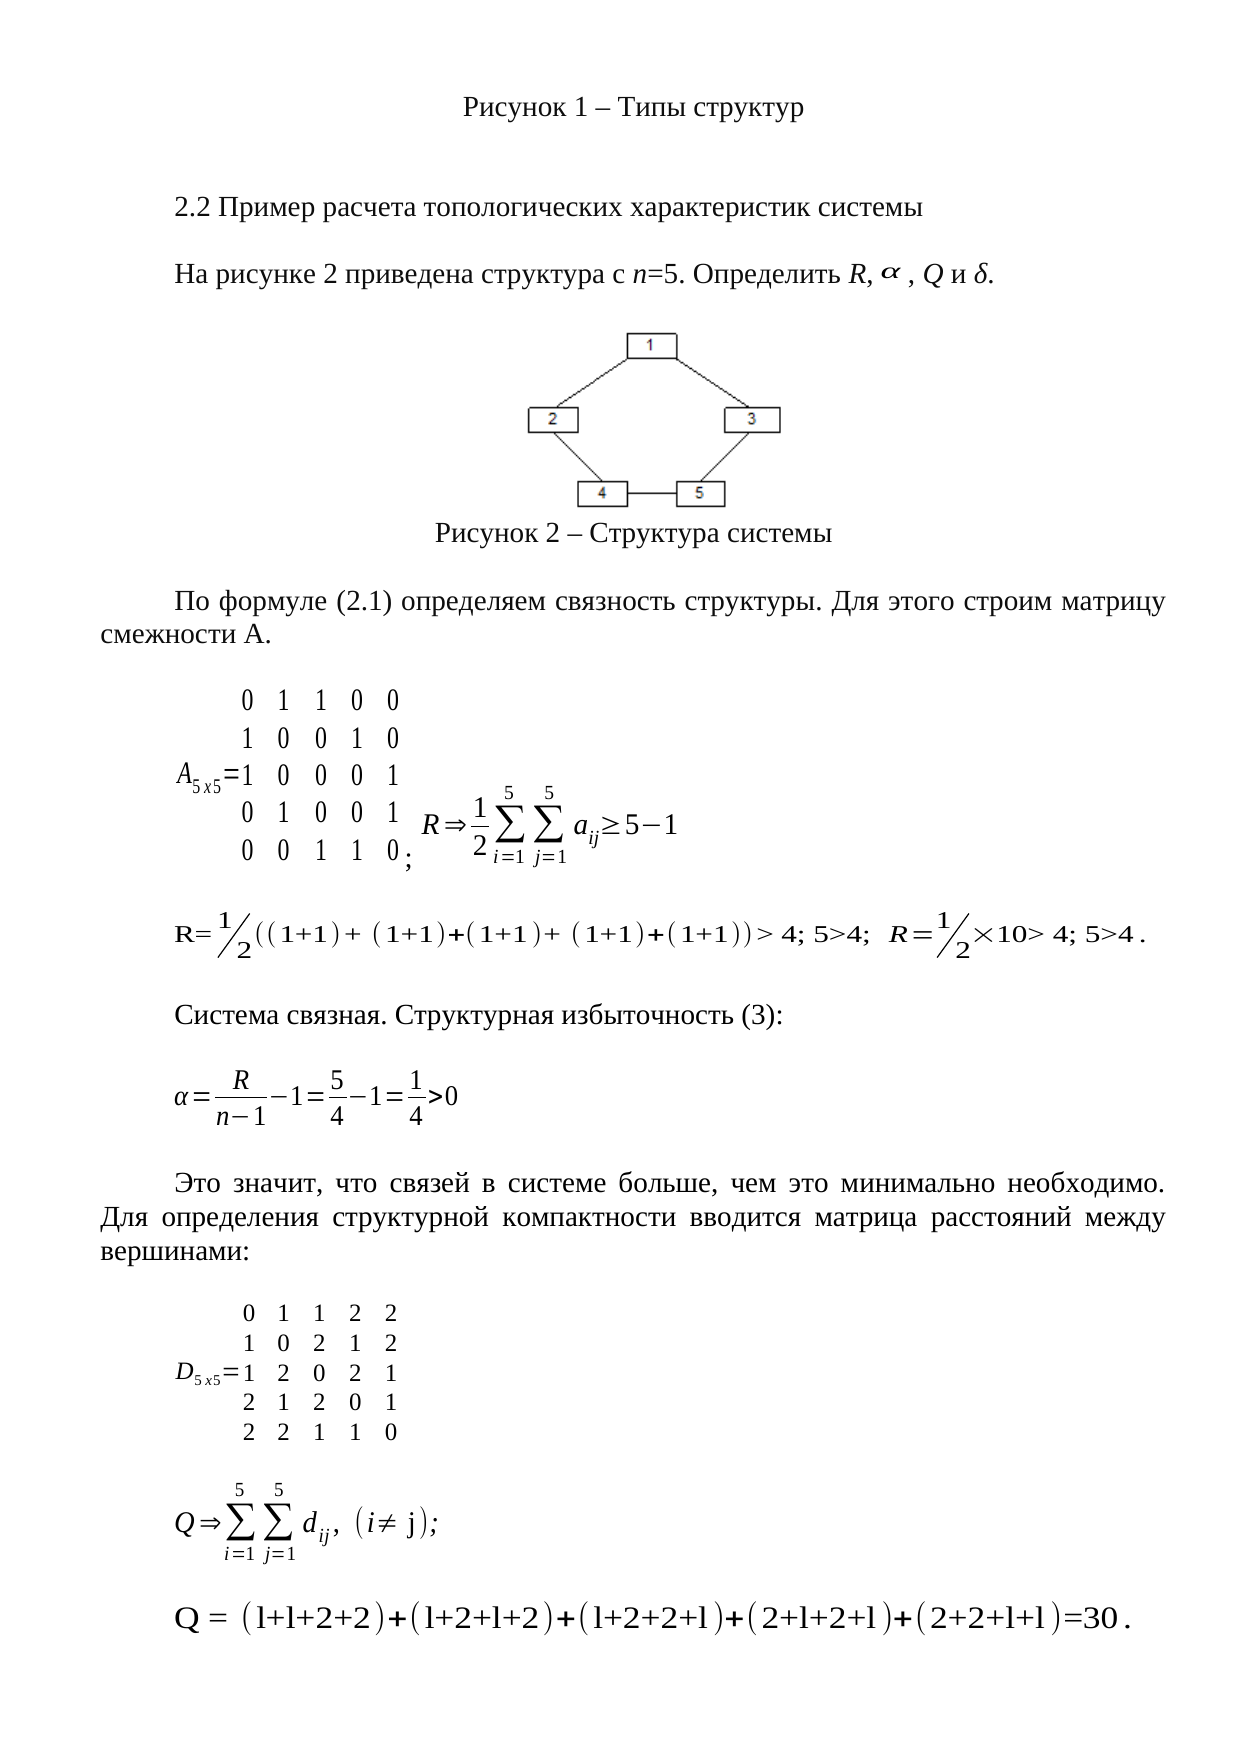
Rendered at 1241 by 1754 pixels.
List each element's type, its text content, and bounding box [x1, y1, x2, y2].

text По формуле (2.1) определяем связность структуры. Для этого строим матрицу смежности А. [100, 583, 1167, 650]
text На риcунке 2 приведена структура с n=5. Определить R, , Q и δ. [100, 256, 1167, 290]
picture [518, 323, 794, 516]
text 2.2 Пример расчета топологических характеристик системы [100, 189, 1167, 223]
text Это значит, что связей в системе больше, чем это минимально необходимо. Для определения структурной компактности вводится матрица расстояний между вершинами: [100, 1166, 1167, 1266]
text Рисунок 2 – Структура системы [100, 516, 1167, 549]
text Система связная. Структурная избыточность (3): [100, 997, 1167, 1031]
text ; [100, 683, 1167, 874]
text Рисунок 1 – Типы структур [100, 89, 1167, 122]
